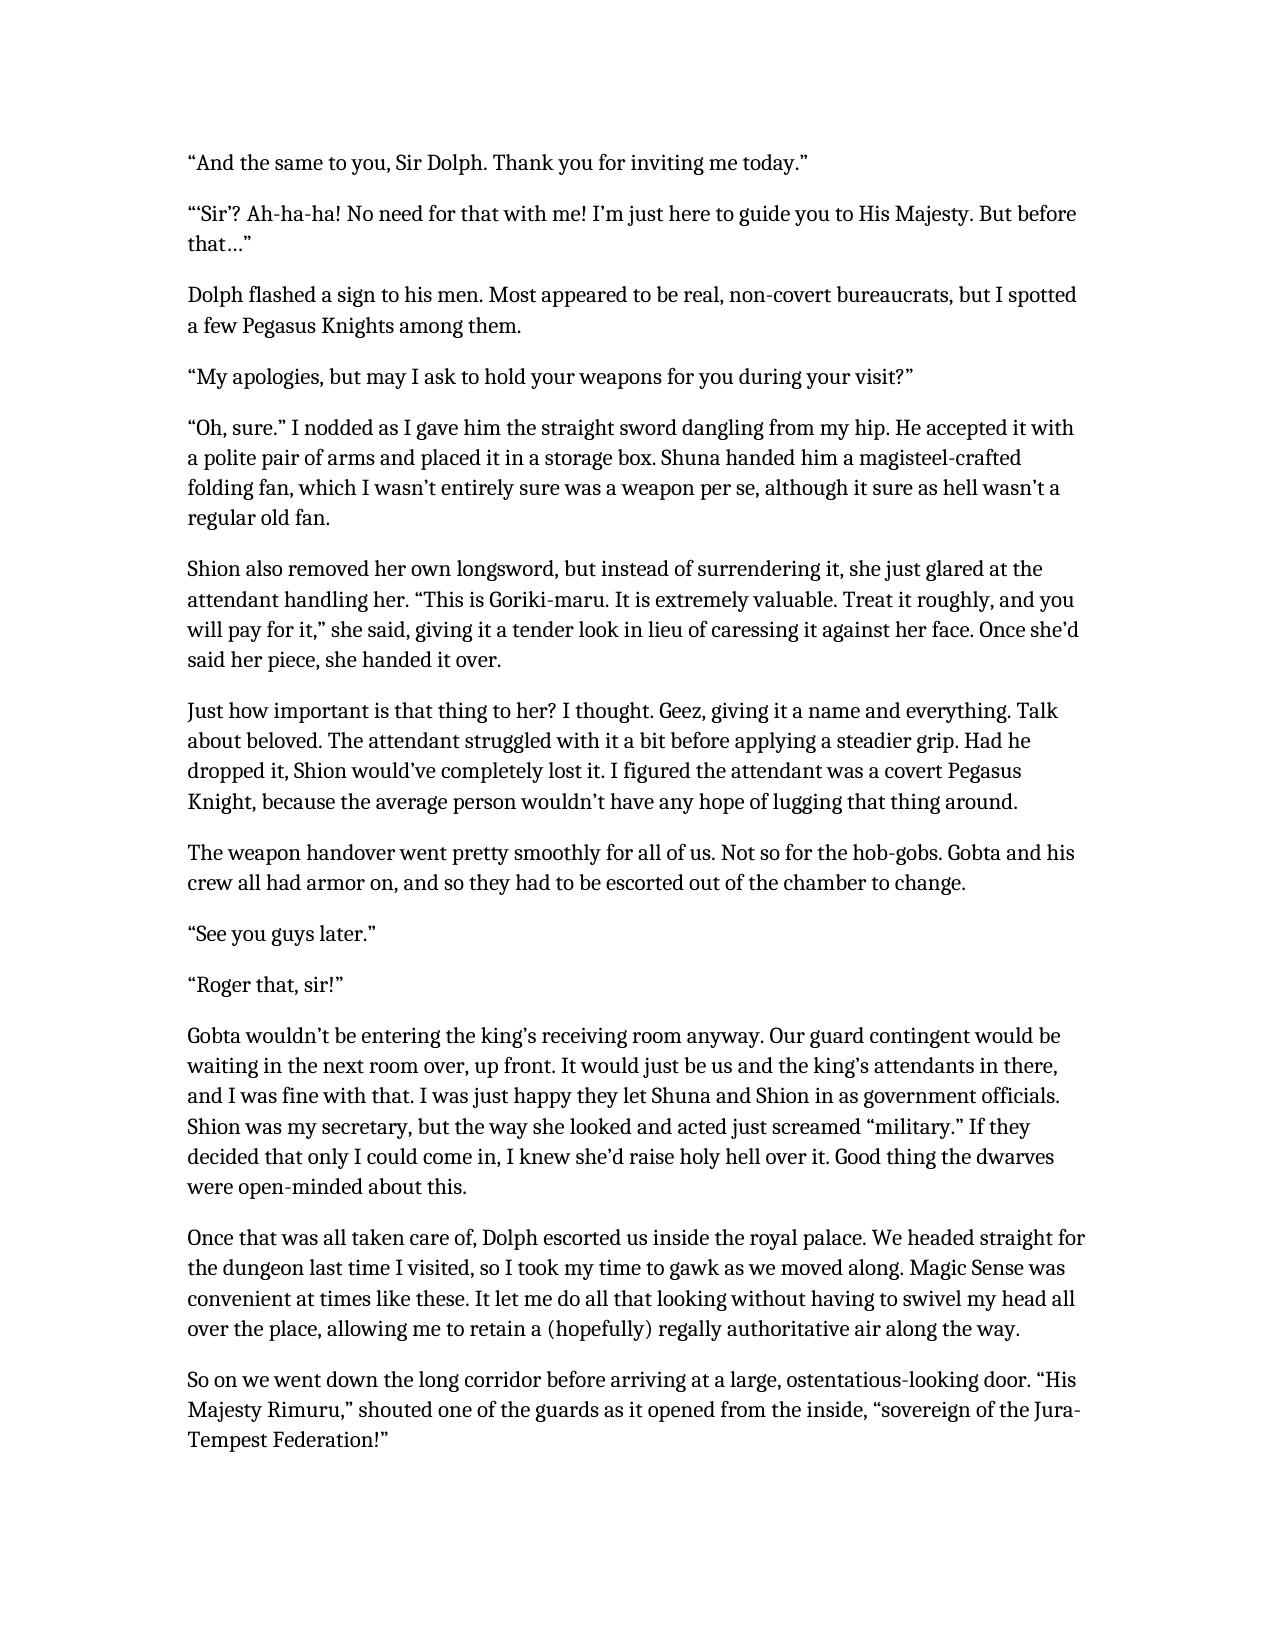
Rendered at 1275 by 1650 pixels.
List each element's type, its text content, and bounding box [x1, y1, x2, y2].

text “See you guys later.” [187, 921, 1087, 947]
text “And the same to you, Sir Dolph. Thank you for inviting me today.” [187, 150, 1087, 176]
text “Roger that, sir!” [187, 972, 1087, 998]
text Just how important is that thing to her? I thought. Geez, giving it a name and everything. Talk about beloved. The attendant struggled with it a bit before applying a steadier grip. Had he dropped it, Shion would’ve completely lost it. I figured the attendant was a covert Pegasus Knight, because the average person wouldn’t have any hope of lugging that thing around. [187, 698, 1087, 815]
text Dolph flashed a sign to his men. Most appeared to be real, non-covert bureaucrats, but I spotted a few Pegasus Knights among them. [187, 282, 1087, 339]
text “My apologies, but may I ask to hold your weapons for you during your visit?” [187, 363, 1087, 390]
text Once that was all taken care of, Dolph escorted us inside the royal palace. We headed straight for the dungeon last time I visited, so I took my time to gawk as we moved along. Magic Sense was convenient at times like these. It let me do all that looking without having to swivel my head all over the place, allowing me to retain a (hopefully) regally authoritative air along the way. [187, 1225, 1087, 1342]
text Shion also removed her own longsword, but instead of surrendering it, she just glared at the attendant handling her. “This is Goriki-maru. It is extremely valuable. Treat it roughly, and you will pay for it,” she said, giving it a tender look in lieu of caressing it against her face. Once she’d said her piece, she handed it over. [187, 556, 1087, 673]
text Gobta wouldn’t be entering the king’s receiving room anyway. Our guard contingent would be waiting in the next room over, up front. It would just be us and the king’s attendants in there, and I was fine with that. I was just happy they let Shuna and Shion in as government officials. Shion was my secretary, but the way she looked and acted just screamed “military.” If they decided that only I could come in, I knew she’d raise holy hell over it. Good thing the dwarves were open-minded about this. [187, 1023, 1087, 1200]
text So on we went down the long corridor before arriving at a large, ostentatious-looking door. “His Majesty Rimuru,” shouted one of the guards as it opened from the inside, “sovereign of the Jura-Tempest Federation!” [187, 1367, 1087, 1453]
text The weapon handover went pretty smoothly for all of us. Not so for the hob-gobs. Gobta and his crew all had armor on, and so they had to be escorted out of the chamber to change. [187, 839, 1087, 896]
text “Oh, sure.” I nodded as I gave him the straight sword dangling from my hip. He accepted it with a polite pair of arms and placed it in a storage box. Shuna handed him a magisteel-crafted folding fan, which I wasn’t entirely sure was a weapon per se, although it sure as hell wasn’t a regular old fan. [187, 414, 1087, 532]
text “‘Sir’? Ah-ha-ha! No need for that with me! I’m just here to guide you to His Majesty. But before that…” [187, 201, 1087, 258]
